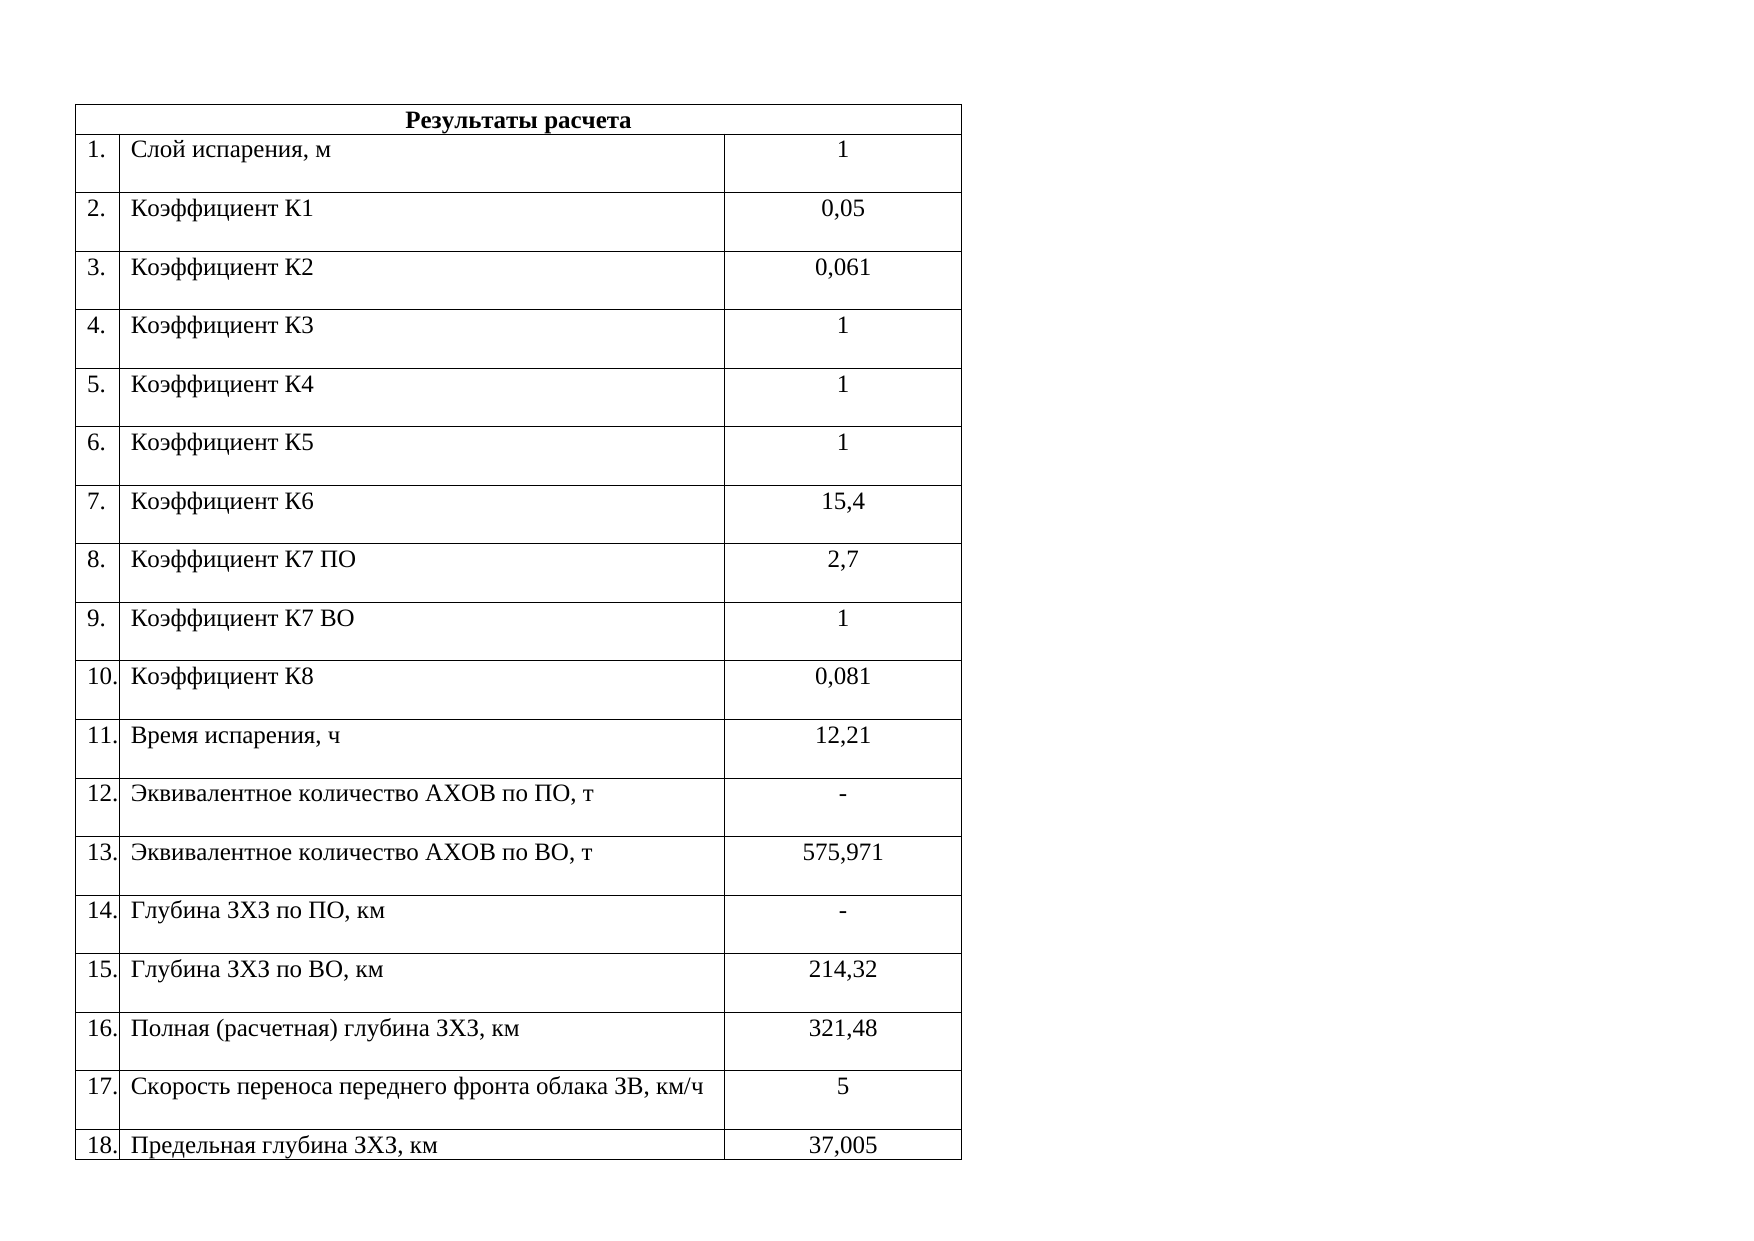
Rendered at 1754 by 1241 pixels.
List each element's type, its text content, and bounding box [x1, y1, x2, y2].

table_cell 214,32 [725, 954, 961, 1012]
table_cell [76, 486, 119, 543]
table_cell Коэффициент К2 [120, 252, 724, 309]
table_cell Глубина ЗХЗ по ВО, км [120, 954, 724, 1012]
table_cell - [725, 779, 961, 836]
table_cell Эквивалентное количество АХОВ по ВО, т [120, 837, 724, 894]
table_cell Коэффициент К5 [120, 427, 724, 485]
table_cell Коэффициент К4 [120, 369, 724, 426]
table_cell [76, 603, 119, 660]
table_cell [76, 954, 119, 1012]
table_cell 1 [725, 135, 961, 192]
table_cell 1 [725, 603, 961, 660]
table_cell Слой испарения, м [120, 135, 724, 192]
table_cell Время испарения, ч [120, 720, 724, 777]
table_cell Полная (расчетная) глубина ЗХЗ, км [120, 1013, 724, 1070]
table_cell Эквивалентное количество АХОВ по ПО, т [120, 779, 724, 836]
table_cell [120, 1130, 724, 1158]
table_cell 575,971 [725, 837, 961, 894]
table_cell [76, 661, 119, 719]
table_cell 0,081 [725, 661, 961, 719]
table_cell 1 [725, 427, 961, 485]
table_cell [76, 544, 119, 602]
table_cell 15,4 [725, 486, 961, 543]
table_cell Глубина ЗХЗ по ПО, км [120, 896, 724, 953]
table_cell 321,48 [725, 1013, 961, 1070]
table_cell 5 [725, 1071, 961, 1129]
table_cell 2,7 [725, 544, 961, 602]
table_cell Коэффициент К7 ВО [120, 603, 724, 660]
table_cell [76, 896, 119, 953]
table_cell [76, 1130, 119, 1158]
table_cell Коэффициент К1 [120, 193, 724, 251]
table_cell 0,05 [725, 193, 961, 251]
table_cell [76, 1071, 119, 1129]
table_cell 1 [725, 310, 961, 368]
table_cell [76, 193, 119, 251]
table_cell [76, 310, 119, 368]
table_cell Коэффициент К8 [120, 661, 724, 719]
table_cell Коэффициент К7 ПО [120, 544, 724, 602]
table_cell [76, 1013, 119, 1070]
table_cell [76, 837, 119, 894]
table_cell [76, 369, 119, 426]
table_cell Коэффициент К6 [120, 486, 724, 543]
table_cell [76, 427, 119, 485]
table_cell [76, 720, 119, 777]
table_cell 37,005 [725, 1130, 961, 1158]
table_cell 12,21 [725, 720, 961, 777]
table_cell 1 [725, 369, 961, 426]
table_cell [76, 252, 119, 309]
table_cell [76, 779, 119, 836]
table_cell - [725, 896, 961, 953]
table_cell Скорость переноса переднего фронта облака ЗВ, км/ч [120, 1071, 724, 1129]
table_cell 0,061 [725, 252, 961, 309]
table_header Результаты расчета [76, 105, 961, 133]
table_cell [76, 135, 119, 192]
table_cell Коэффициент К3 [120, 310, 724, 368]
